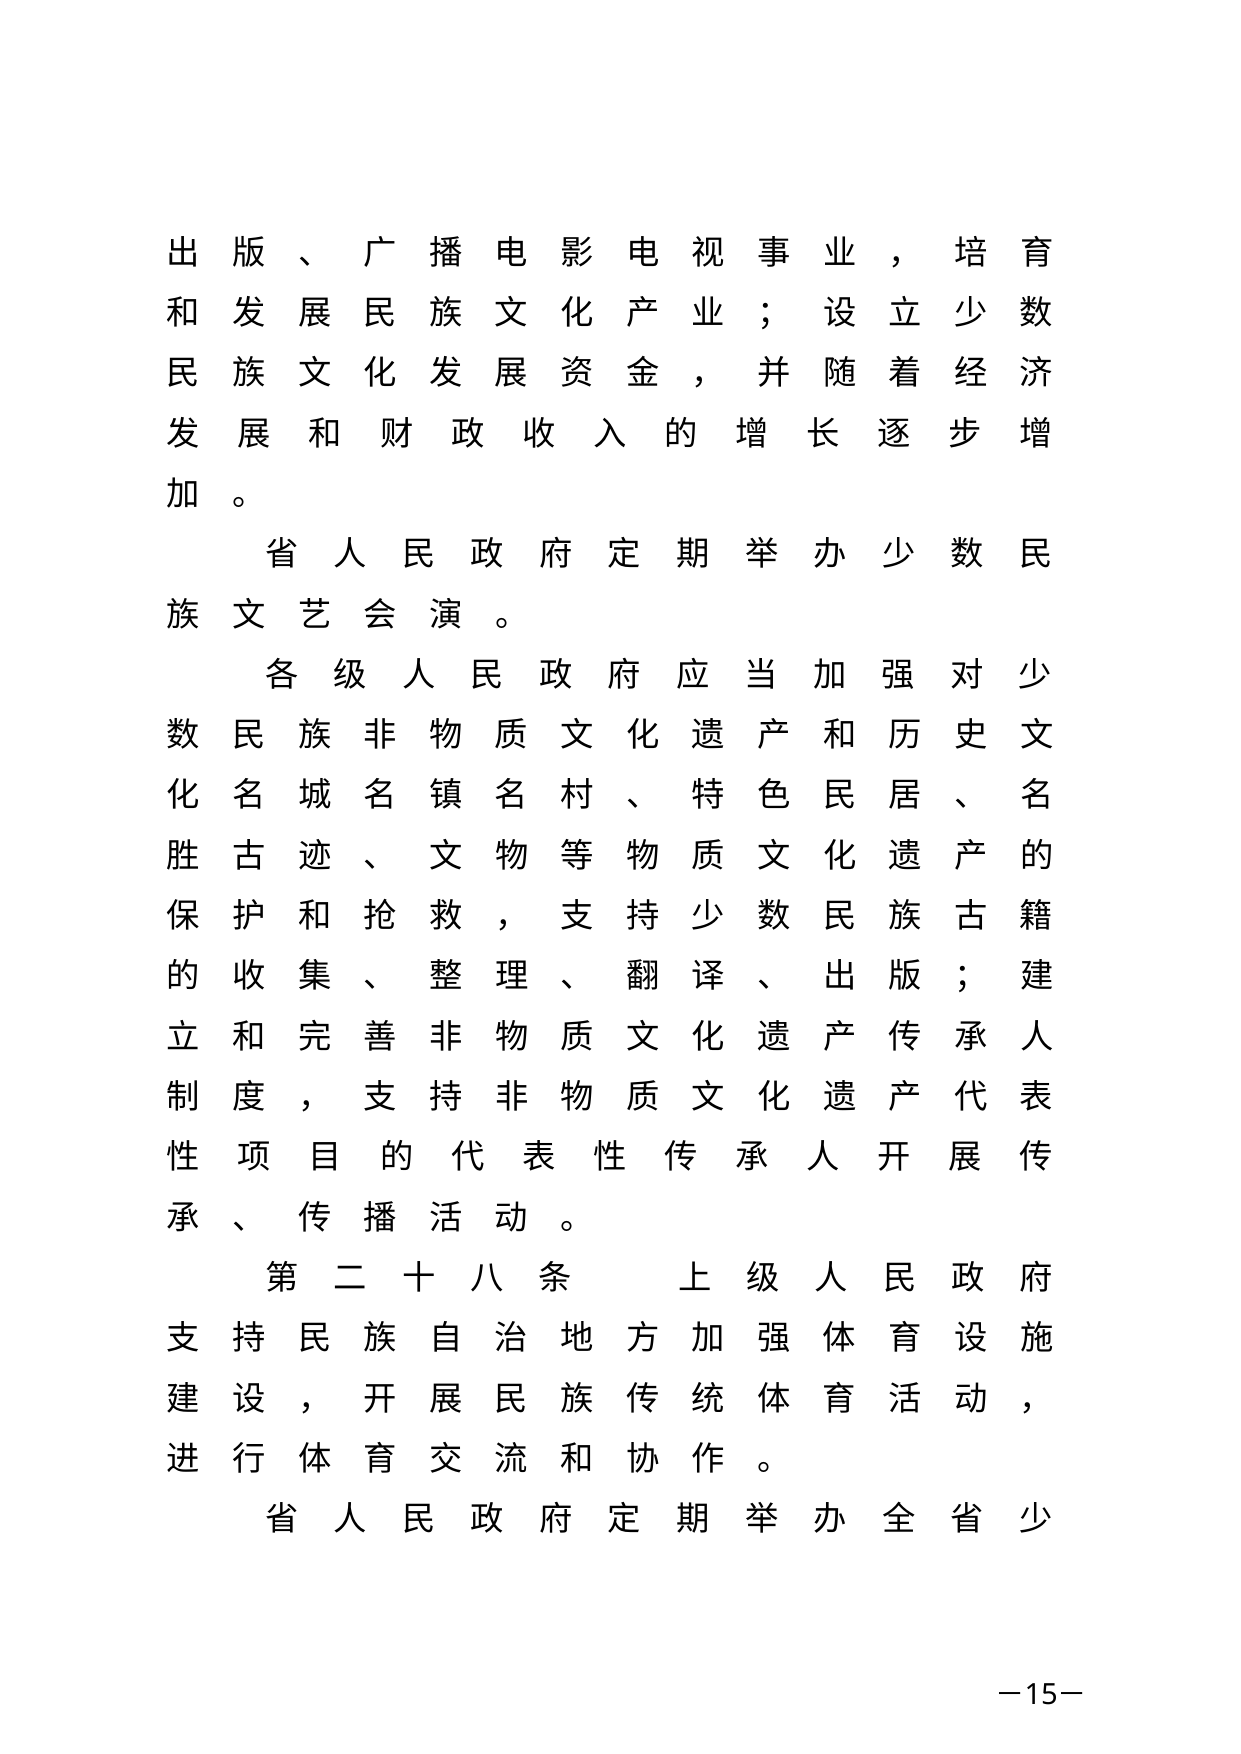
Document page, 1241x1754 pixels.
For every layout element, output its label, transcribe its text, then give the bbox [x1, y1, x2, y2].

text 第二十八条 上级人民政府支持民族自治地方加强体育设施建设，开展民族传统体育活动，进行体育交流和协作。 [167, 1245, 1085, 1486]
text 省人民政府定期举办少数民族文艺会演。 [167, 521, 1085, 642]
text 各级人民政府应当加强对少数民族非物质文化遗产和历史文化名城名镇名村、特色民居、名胜古迹、文物等物质文化遗产的保护和抢救，支持少数民族古籍的收集、整理、翻译、出版；建立和完善非物质文化遗产传承人制度，支持非物质文化遗产代表性项目的代表性传承人开展传承、传播活动。 [167, 642, 1085, 1245]
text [167, 1486, 1085, 1546]
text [167, 219, 1085, 521]
